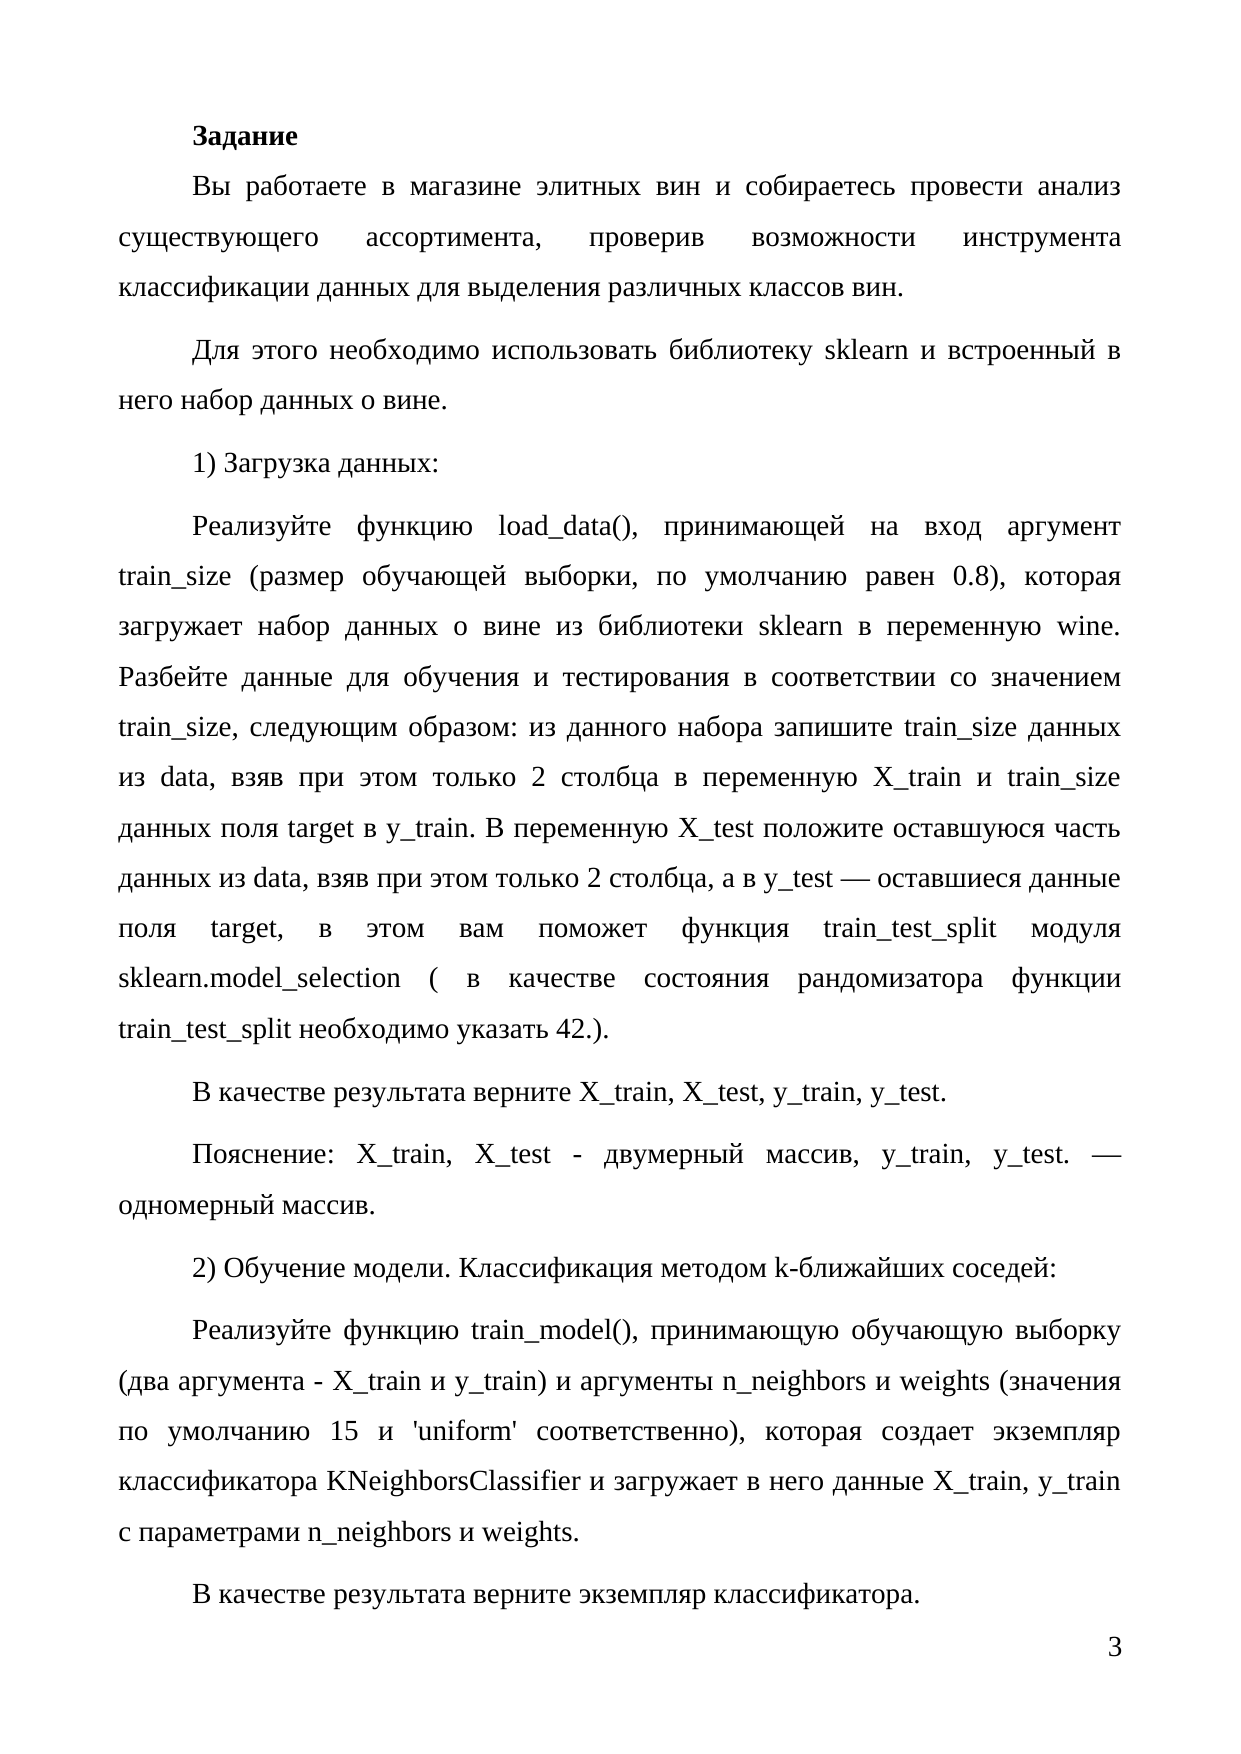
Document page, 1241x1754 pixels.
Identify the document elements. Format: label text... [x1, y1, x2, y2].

text Реализуйте функцию train_model(), принимающую обучающую выборку (два аргумента - X_train и y_train) и аргументы n_neighbors и weights (значения по умолчанию 15 и 'uniform' соответственно), которая создает экземпляр классификатора KNeighborsClassifier и загружает в него данные X_train, y_train c параметрами n_neighbors и weights. [118, 1312, 1122, 1547]
text В качестве результата верните X_train, X_test, y_train, y_test. [118, 1074, 1122, 1107]
text 1) Загрузка данных: [118, 445, 1122, 478]
text В качестве результата верните экземпляр классификатора. [118, 1577, 1122, 1610]
text Для этого необходимо использовать библиотеку sklearn и встроенный в него набор данных о вине. [118, 332, 1122, 416]
text Реализуйте функцию load_data(), принимающей на вход аргумент train_size (размер обучающей выборки, по умолчанию равен 0.8), которая загружает набор данных о вине из библиотеки sklearn в переменную wine. Разбейте данные для обучения и тестирования в соответствии со значением train_size, следующим образом: из данного набора запишите train_size данных из data, взяв при этом только 2 столбца в переменную X_train и train_size данных поля target в y_train. В переменную X_test положите оставшуюся часть данных из data, взяв при этом только 2 столбца, а в y_test — оставшиеся данные поля target, в этом вам поможет функция train_test_split модуля sklearn.model_selection ( в качестве состояния рандомизатора функции train_test_split необходимо указать 42.). [118, 508, 1122, 1044]
subtitle Задание [118, 118, 1122, 152]
text Пояснение: X_train, X_test - двумерный массив, y_train, y_test. — одномерный массив. [118, 1137, 1122, 1220]
text 2) Обучение модели. Классификация методом k-ближайших соседей: [118, 1250, 1122, 1283]
text Вы работаете в магазине элитных вин и собираетесь провести анализ существующего ассортимента, проверив возможности инструмента классификации данных для выделения различных классов вин. [118, 168, 1122, 303]
